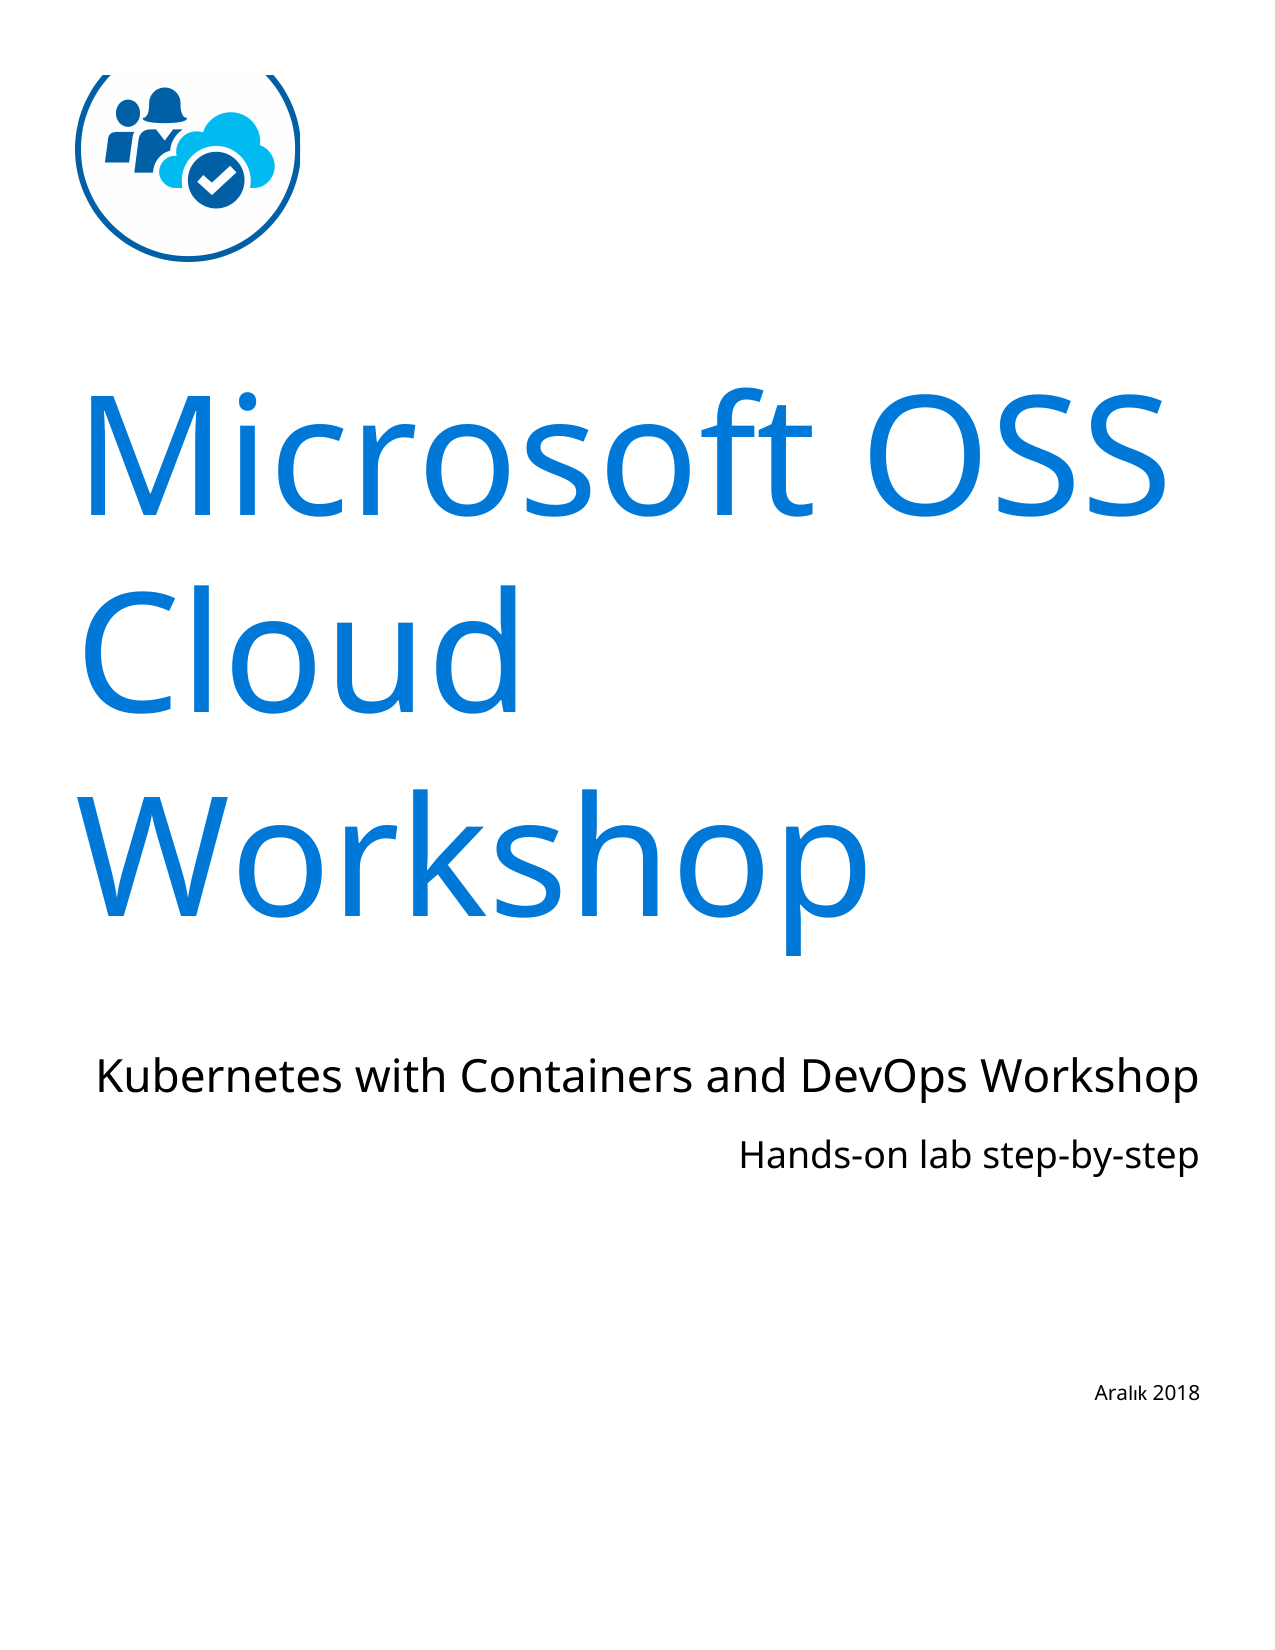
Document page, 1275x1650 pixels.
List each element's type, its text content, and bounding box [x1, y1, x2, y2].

picture [75, 75, 300, 262]
text Hands-on lab step-by-step [75, 1128, 1200, 1179]
text Kubernetes with Containers and DevOps Workshop [75, 1044, 1200, 1106]
text Aralık 2018 [75, 1378, 1200, 1407]
